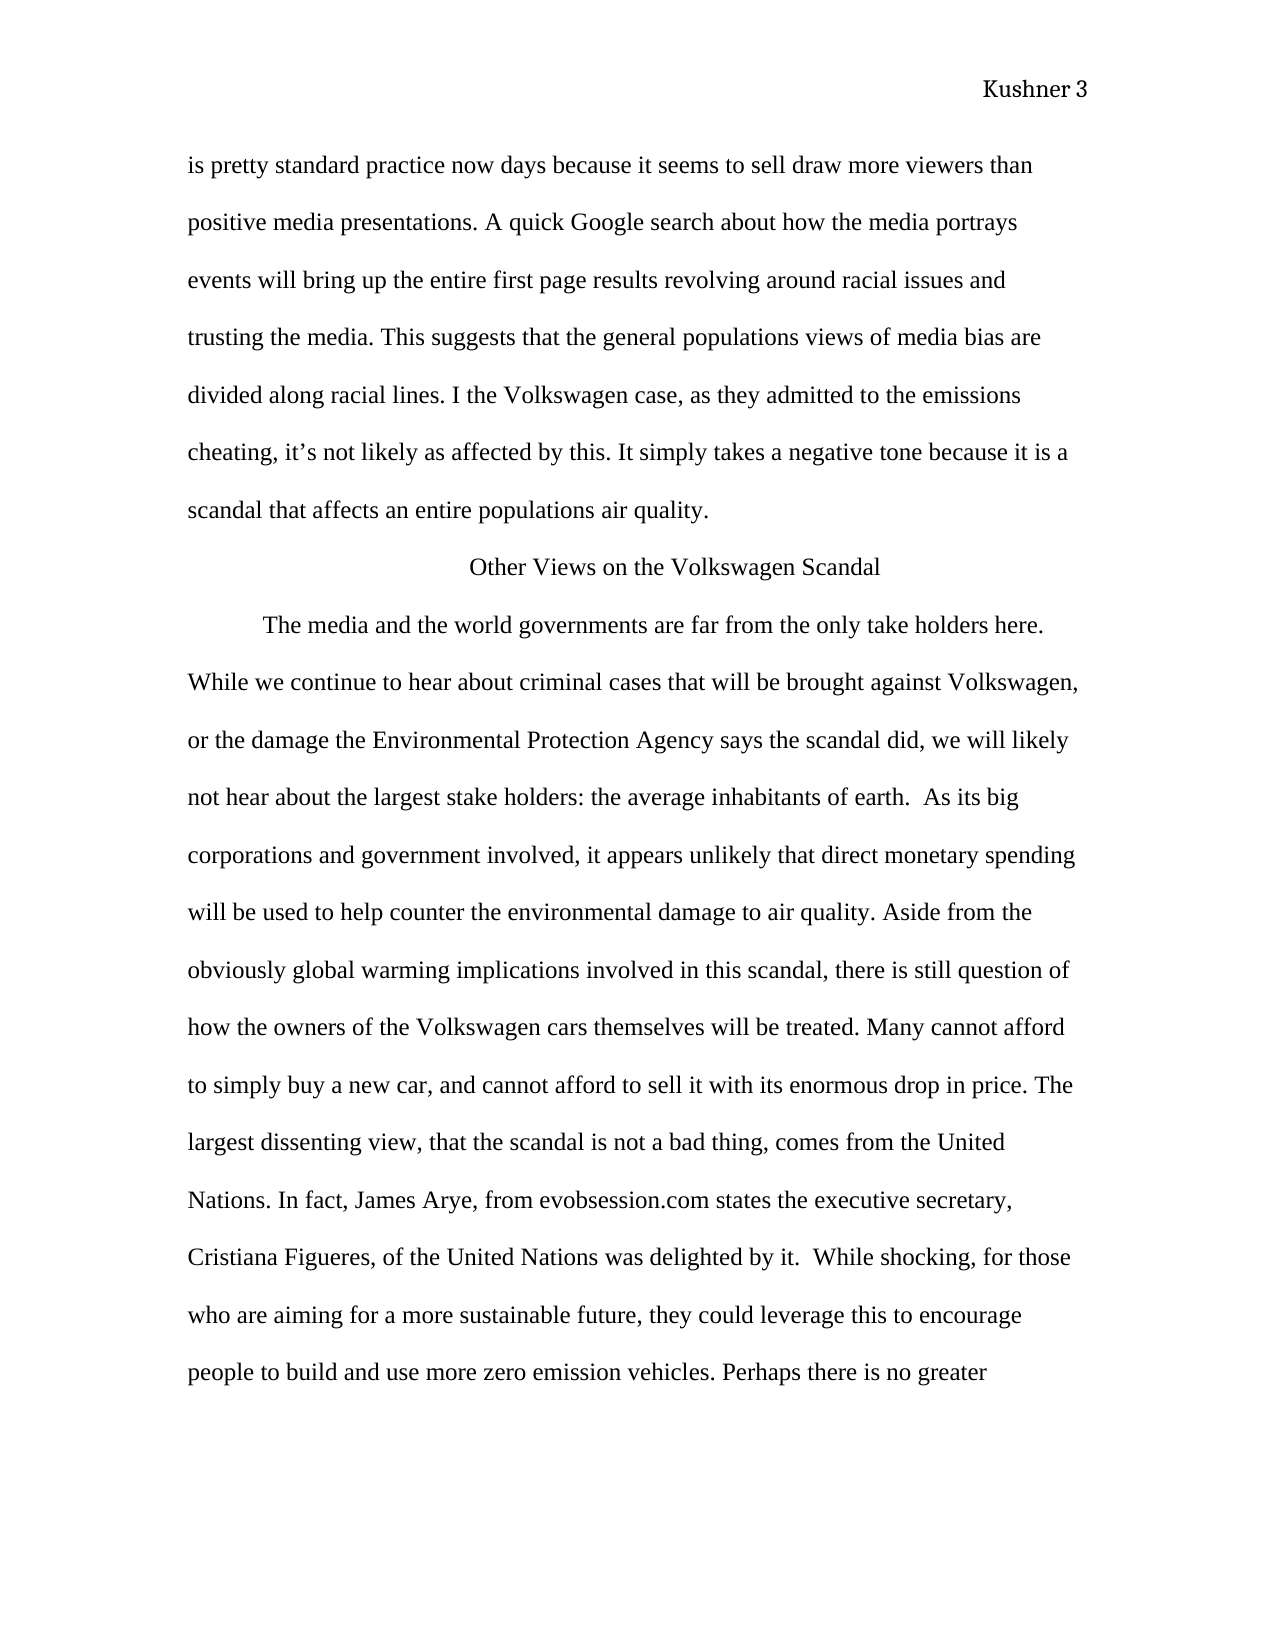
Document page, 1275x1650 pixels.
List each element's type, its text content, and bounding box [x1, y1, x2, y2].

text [187, 610, 1087, 1386]
text Other Views on the Volkswagen Scandal [187, 552, 1087, 581]
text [187, 150, 1087, 524]
